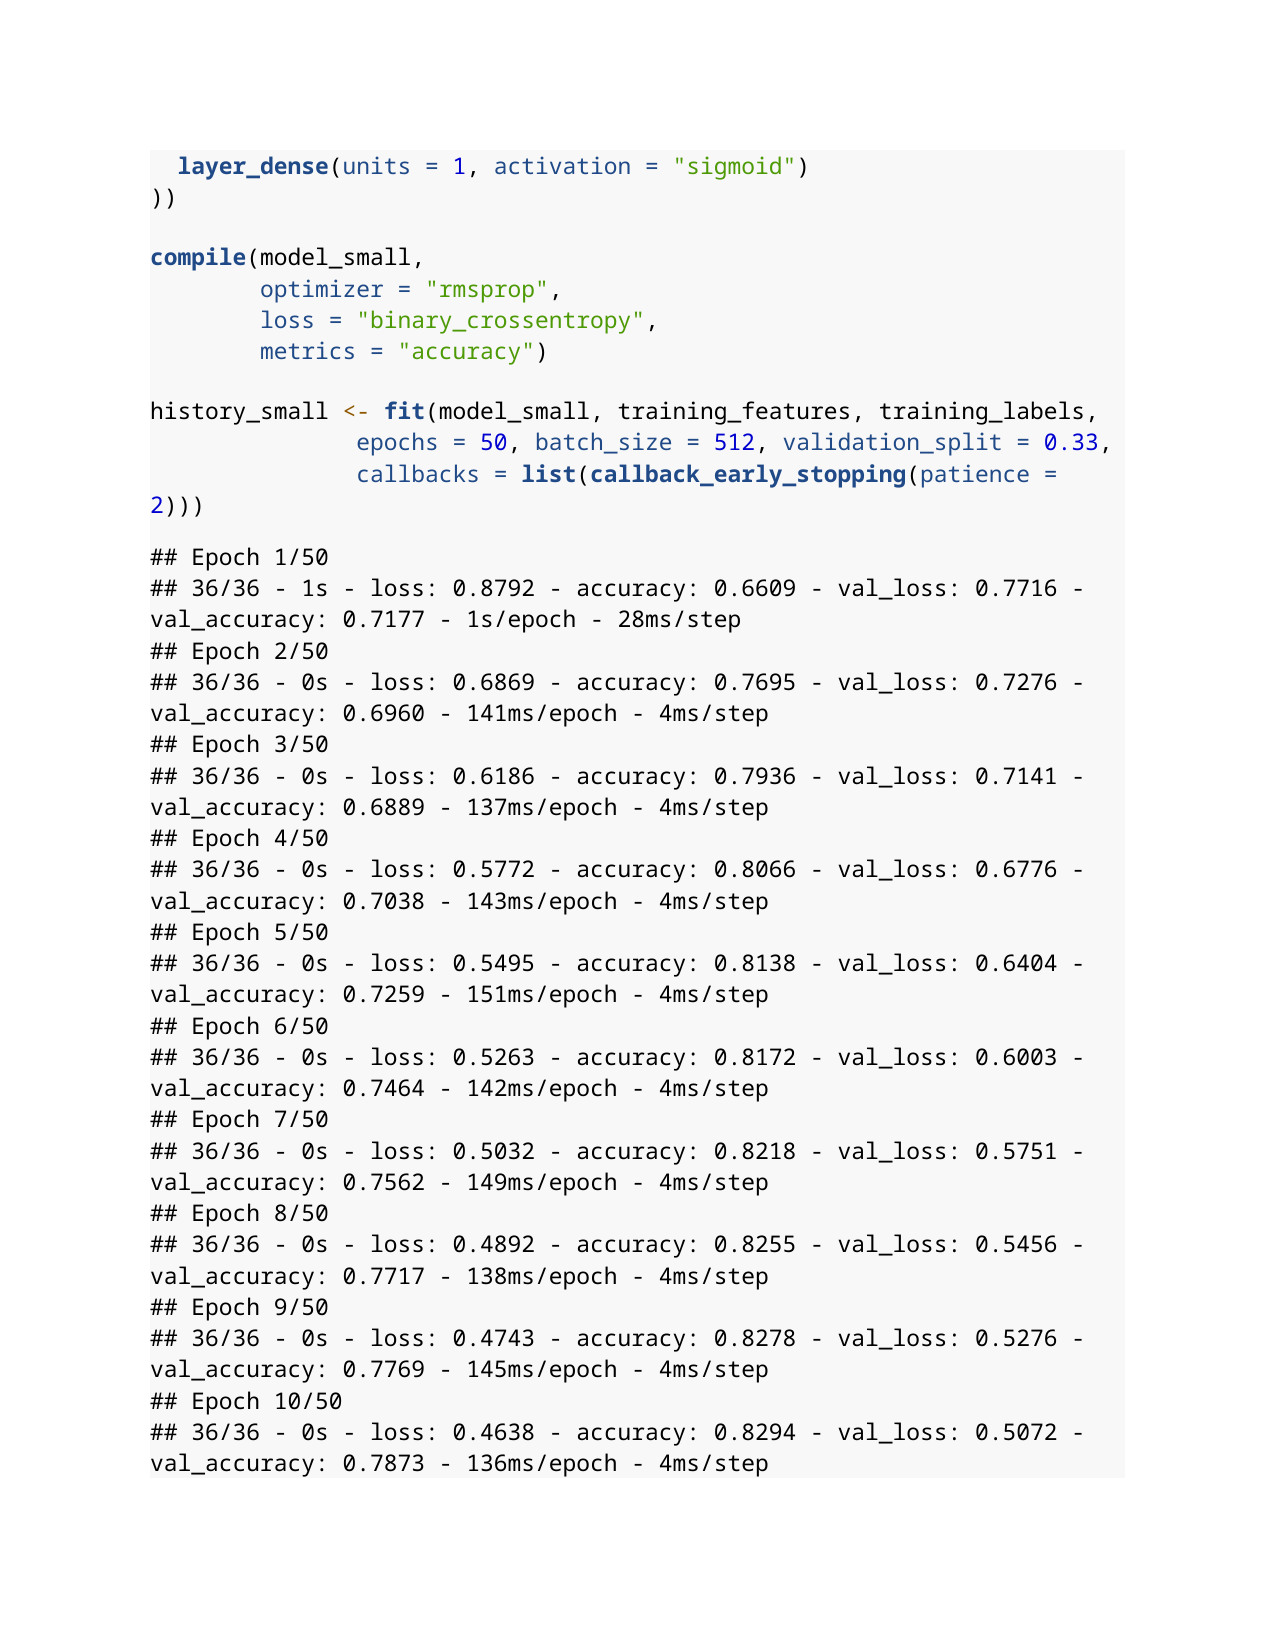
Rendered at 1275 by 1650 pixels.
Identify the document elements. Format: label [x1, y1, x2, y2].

text [150, 150, 1125, 520]
text [150, 541, 1125, 1478]
